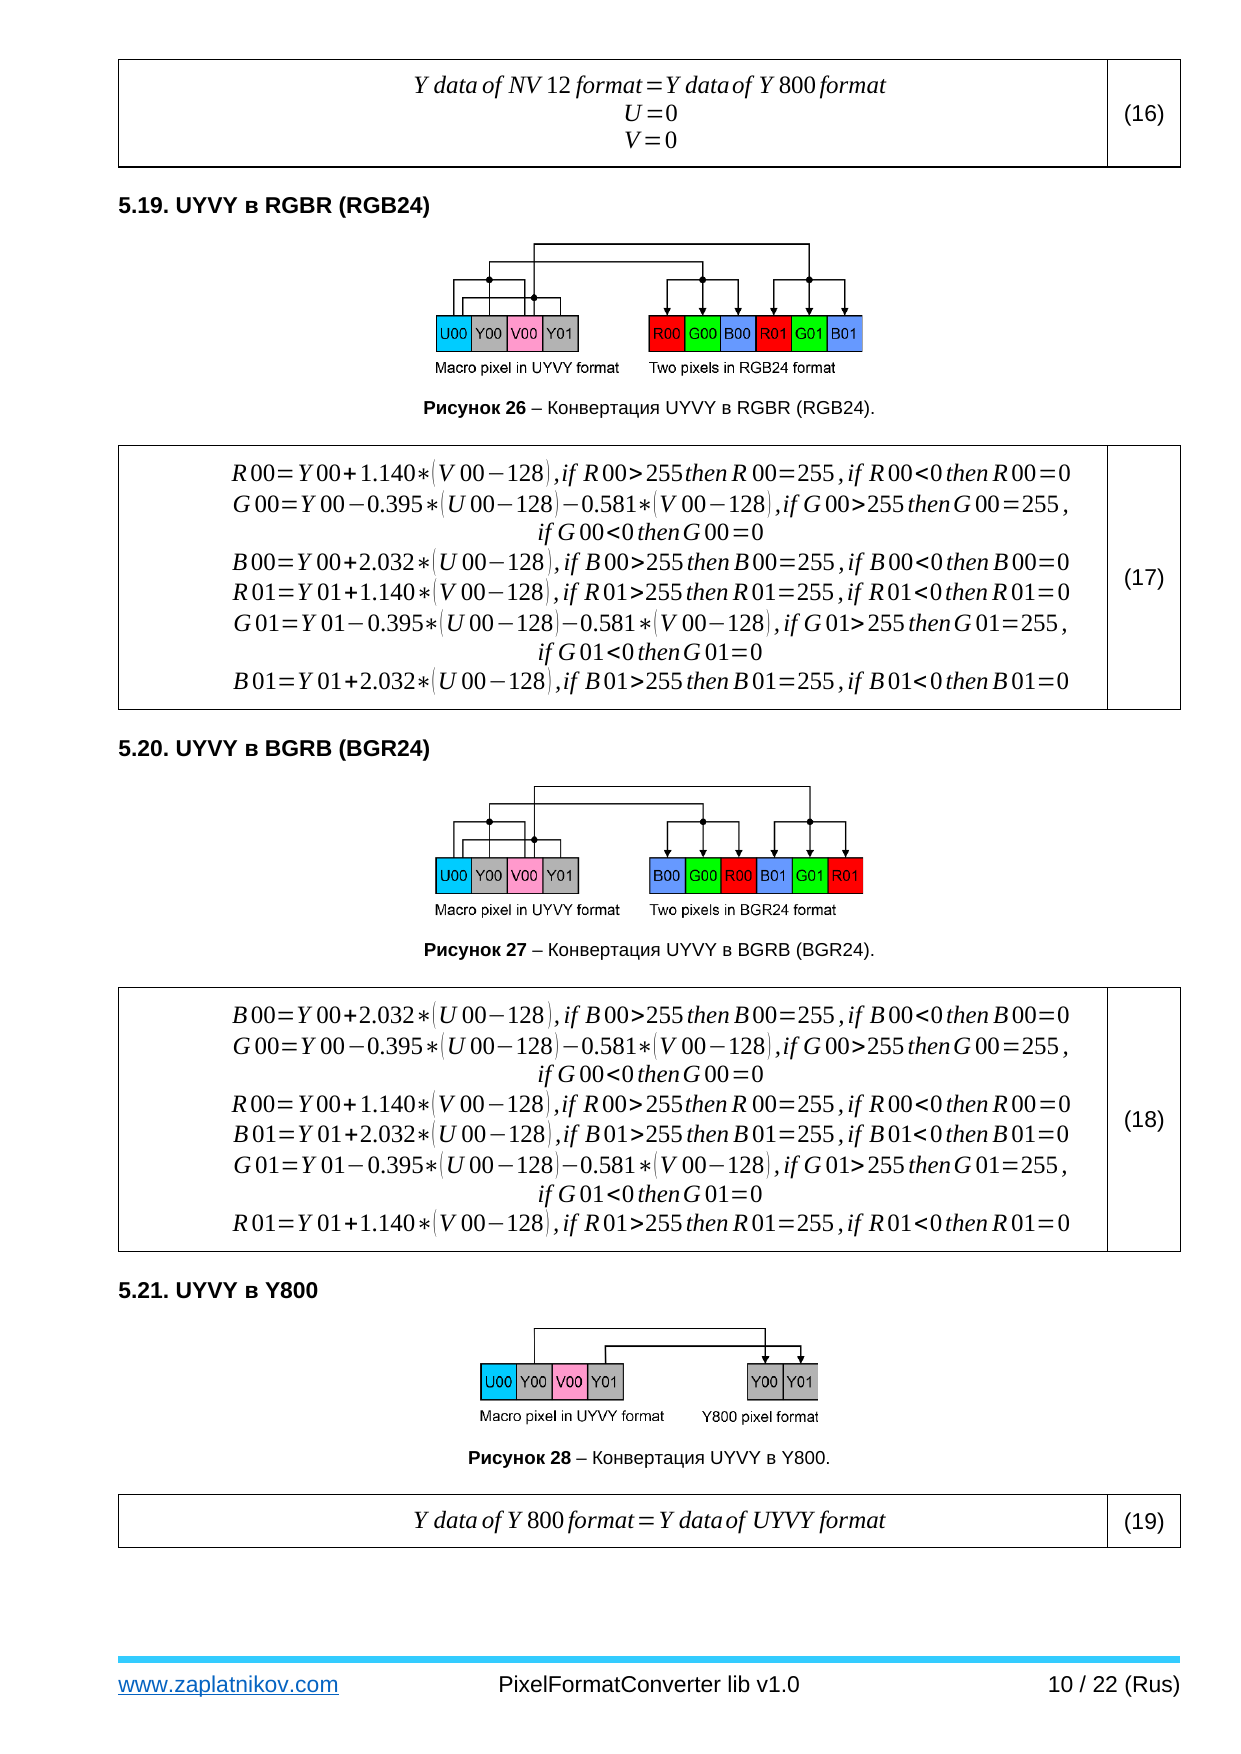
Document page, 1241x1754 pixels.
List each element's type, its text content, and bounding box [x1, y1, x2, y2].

subtitle 5.20. UYVY в BGRB (BGR24) [118, 734, 1181, 761]
picture [480, 1328, 818, 1425]
table_header [118, 1328, 1180, 1446]
table_cell Рисунок 26 – Конвертация UYVY в RGBR (RGB24). [118, 397, 1180, 419]
table_header [119, 60, 1107, 166]
table_header (18) [1108, 988, 1180, 1251]
table_header (16) [1108, 60, 1180, 166]
table_header [118, 244, 1180, 397]
subtitle 5.21. UYVY в Y800 [118, 1277, 1181, 1303]
table_header [119, 446, 1107, 708]
subtitle 5.19. UYVY в RGBR (RGB24) [118, 192, 1181, 219]
table_header [119, 1495, 1107, 1547]
table_header (17) [1108, 446, 1180, 708]
picture [435, 786, 864, 918]
table_header [118, 786, 1180, 939]
picture [436, 243, 863, 376]
table_header (19) [1108, 1495, 1180, 1547]
table_cell Рисунок 27 – Конвертация UYVY в BGRB (BGR24). [118, 939, 1180, 961]
table_header [119, 988, 1107, 1251]
table_cell Рисунок 28 – Конвертация UYVY в Y800. [118, 1446, 1180, 1468]
